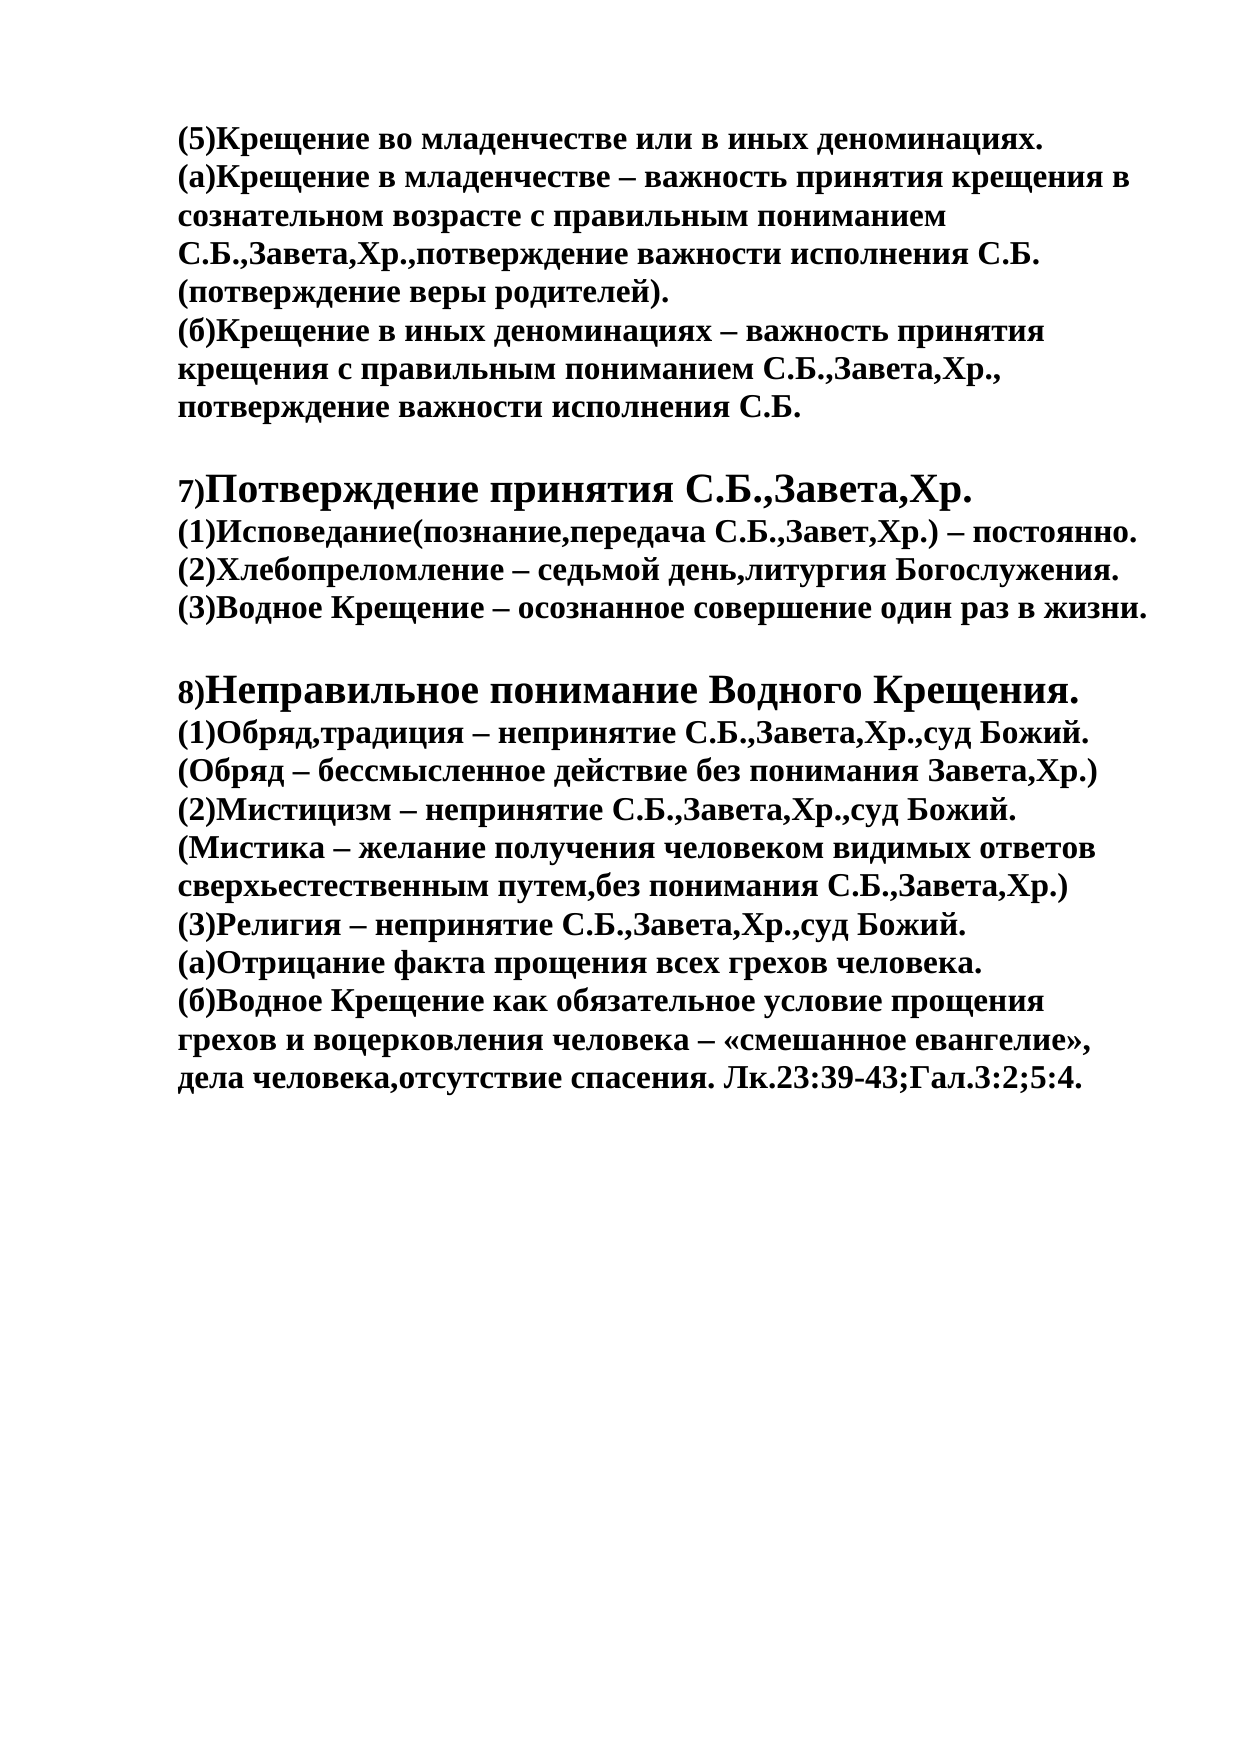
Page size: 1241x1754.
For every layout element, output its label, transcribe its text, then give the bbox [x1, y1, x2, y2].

text (3)Водное Крещение – осознанное совершение один раз в жизни. [177, 588, 1152, 626]
text 7)Потверждение принятия С.Б.,Завета,Хр. [177, 463, 1152, 511]
text 8)Неправильное понимание Водного Крещения. [177, 664, 1152, 712]
text (3)Религия – непринятие С.Б.,Завета,Хр.,суд Божий. [177, 904, 1152, 942]
text (потверждение веры родителей). [177, 271, 1152, 310]
text (б)Крещение в иных деноминациях – важность принятия крещения с правильным пониманием С.Б.,Завета,Хр., [177, 310, 1152, 386]
text (б)Водное Крещение как обязательное условие прощения грехов и воцерковления человека – «смешанное евангелие», [177, 981, 1152, 1057]
text (2)Мистицизм – непринятие С.Б.,Завета,Хр.,суд Божий. [177, 789, 1152, 827]
text (а)Отрицание факта прощения всех грехов человека. [177, 942, 1152, 981]
text (Мистика – желание получения человеком видимых ответов сверхьестественным путем,без понимания С.Б.,Завета,Хр.) [177, 827, 1152, 904]
text (Обряд – бессмысленное действие без понимания Завета,Хр.) [177, 751, 1152, 789]
text (2)Хлебопреломление – седьмой день,литургия Богослужения. [177, 549, 1152, 588]
text дела человека,отсутствие спасения. Лк.23:39-43;Гал.3:2;5:4. [177, 1057, 1152, 1096]
text (1)Исповедание(познание,передача С.Б.,Завет,Хр.) – постоянно. [177, 511, 1152, 549]
text (а)Крещение в младенчестве – важность принятия крещения в сознательном возрасте с правильным пониманием С.Б.,Завета,Хр.,потверждение важности исполнения С.Б. [177, 156, 1152, 271]
text потверждение важности исполнения С.Б. [177, 386, 1152, 425]
text (1)Обряд,традиция – непринятие С.Б.,Завета,Хр.,суд Божий. [177, 712, 1152, 751]
text (5)Крещение во младенчестве или в иных деноминациях. [177, 118, 1152, 156]
